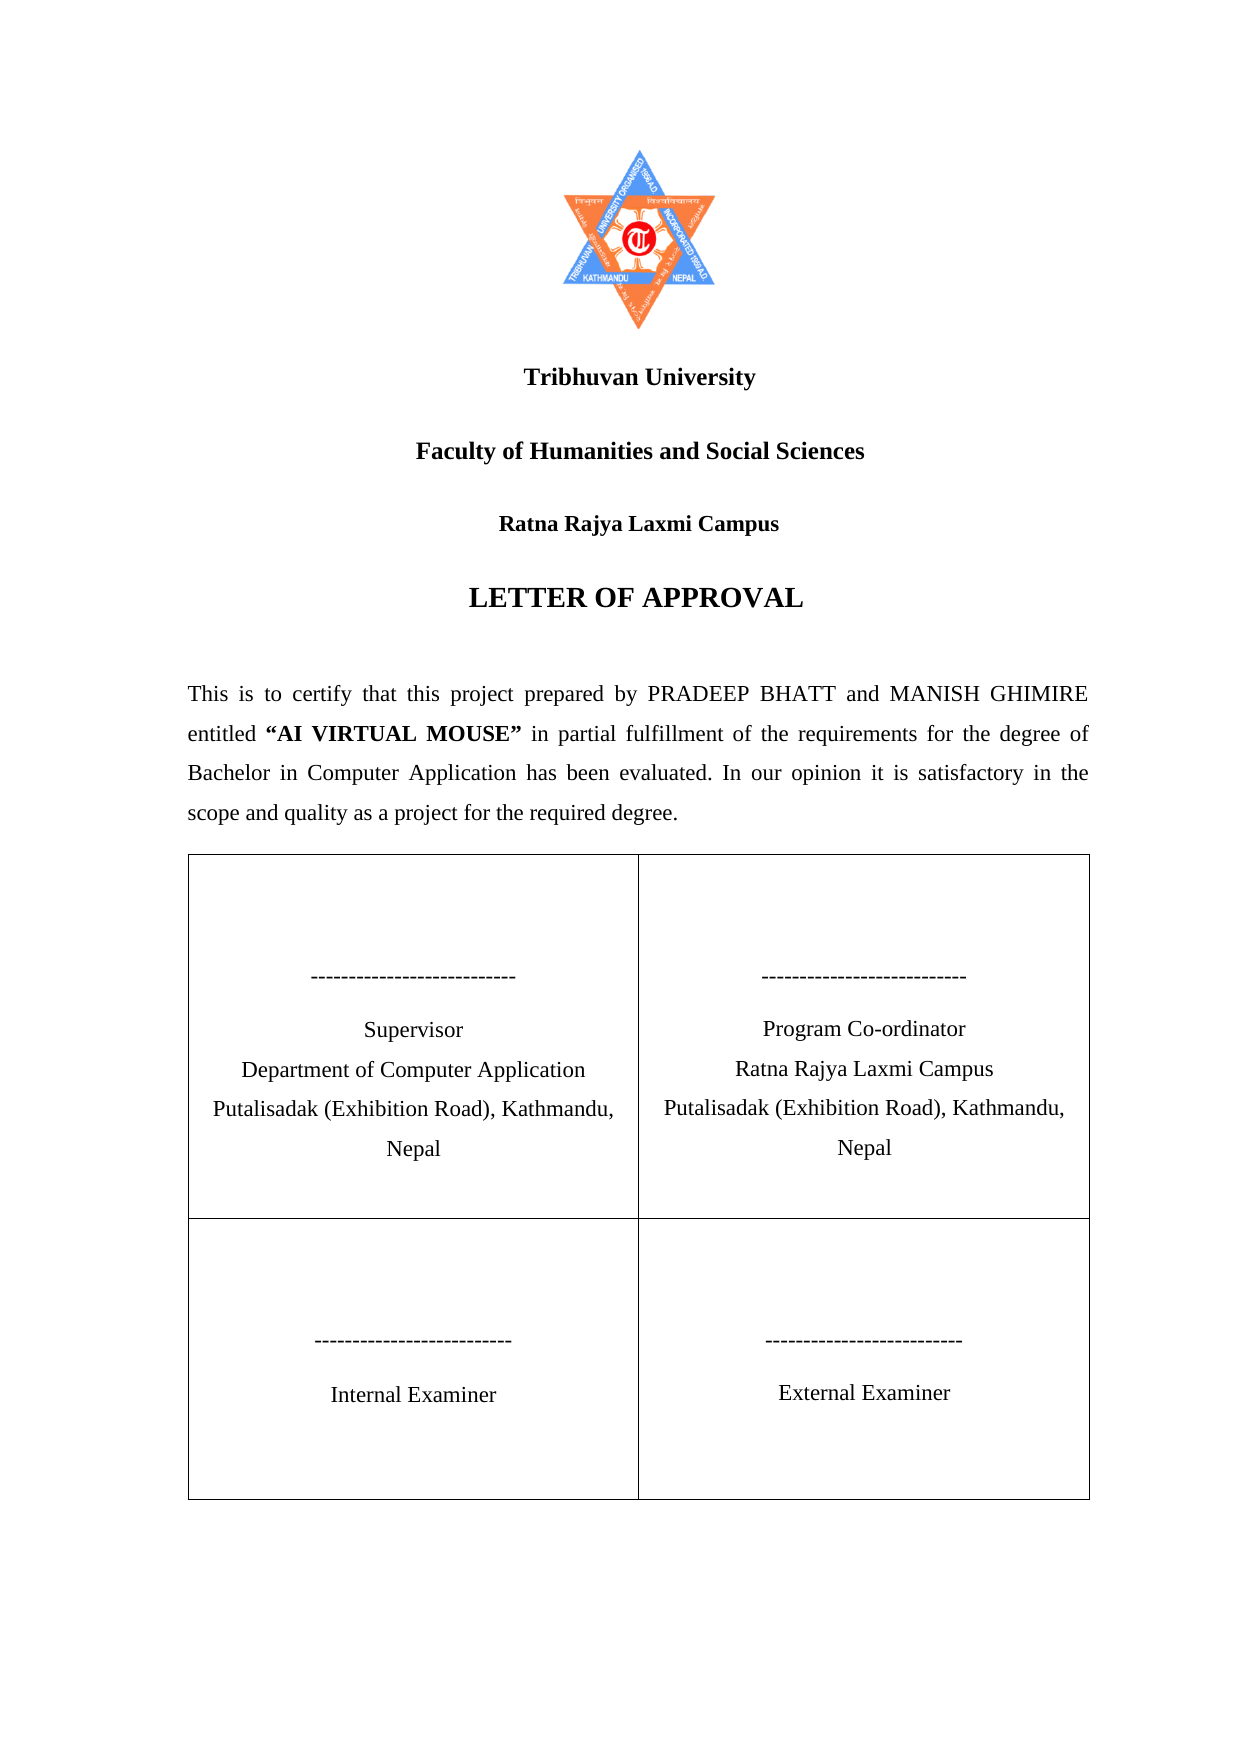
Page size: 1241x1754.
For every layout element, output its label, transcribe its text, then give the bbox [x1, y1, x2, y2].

picture [560, 150, 717, 329]
table_header --------------------------- Supervisor Department of Computer Application Putalisadak (Exhibition Road), Kathmandu, Nepal [189, 855, 638, 1217]
text Faculty of Humanities and Social Sciences [188, 436, 1092, 465]
table_cell -------------------------- External Examiner [639, 1219, 1089, 1499]
text Ratna Rajya Laxmi Campus [187, 510, 1090, 536]
table_header --------------------------- Program Co-ordinator Ratna Rajya Laxmi Campus Putalisadak (Exhibition Road), Kathmandu, Nepal [639, 855, 1089, 1217]
text This is to certify that this project prepared by PRADEEP BHATT and MANISH GHIMIRE entitled “AI VIRTUAL MOUSE” in partial fulfillment of the requirements for the degree of Bachelor in Computer Application has been evaluated. In our opinion it is satisfactory in the scope and quality as a project for the required degree. [187, 680, 1090, 825]
text LETTER OF APPROVAL [188, 580, 1092, 614]
table_cell -------------------------- Internal Examiner [189, 1219, 638, 1499]
text Tribhuvan University [187, 362, 1092, 391]
